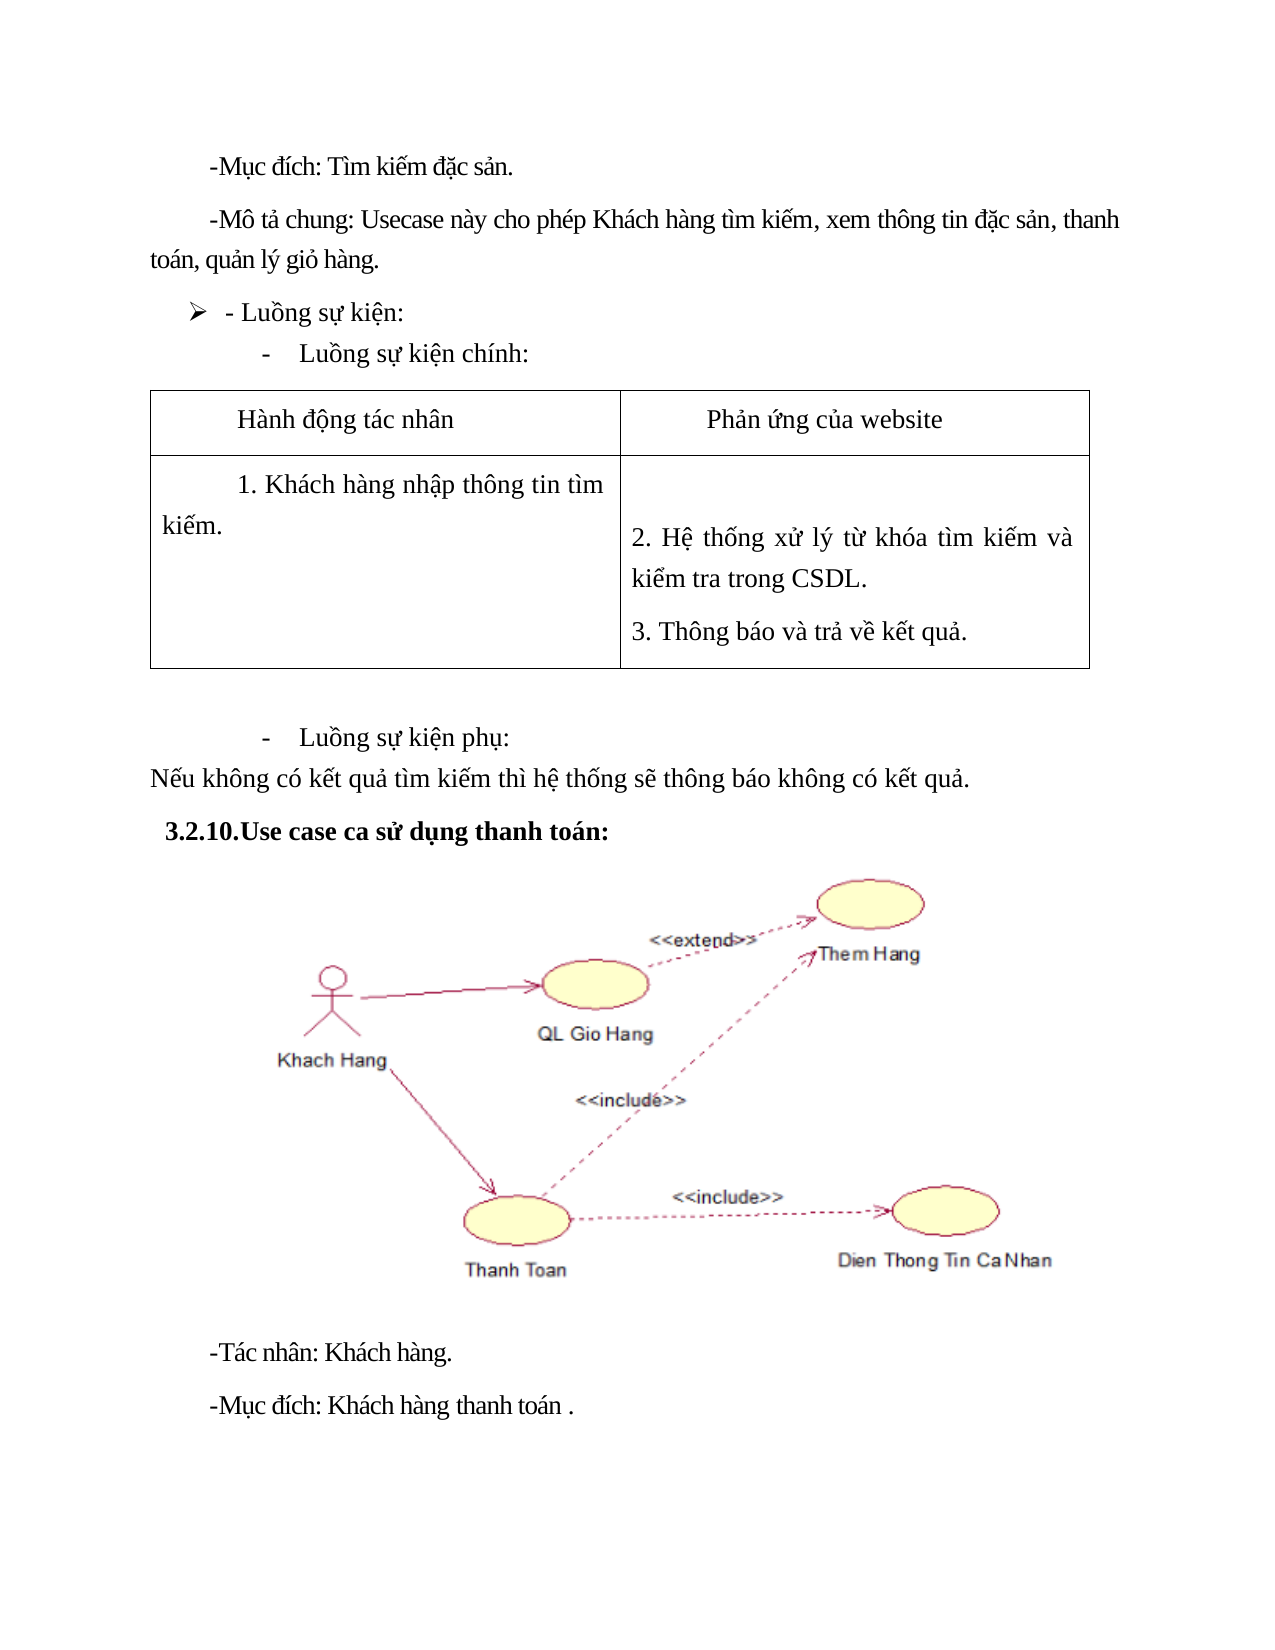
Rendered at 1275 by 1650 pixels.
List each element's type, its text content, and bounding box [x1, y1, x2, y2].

list Luồng sự kiện phụ: [261, 721, 1120, 753]
list - Luồng sự kiện: [187, 296, 1120, 327]
list Tác nhân: Khách hàng. [150, 1336, 1120, 1368]
table_cell 2. Hệ thống xử lý từ khóa tìm kiếm và kiểm tra trong CSDL. 3. Thông báo và trả về kết quả. [621, 456, 1089, 667]
picture [226, 863, 1119, 1317]
list Use case ca sử dụng thanh toán: [165, 815, 1120, 846]
list Luồng sự kiện chính: [261, 337, 1120, 368]
table_header Phản ứng của website [621, 391, 1089, 455]
list Mô tả chung: Usecase này cho phép Khách hàng tìm kiếm, xem thông tin đặc sản, thanh toán, quản lý giỏ hàng. [150, 203, 1120, 274]
table_header Hành động tác nhân [151, 391, 620, 455]
table_cell 1. Khách hàng nhập thông tin tìm kiếm. [151, 456, 620, 667]
list Mục đích: Tìm kiếm đặc sản. [150, 150, 1120, 181]
text Nếu không có kết quả tìm kiếm thì hệ thống sẽ thông báo không có kết quả. [150, 762, 1120, 793]
list Mục đích: Khách hàng thanh toán . [150, 1389, 1120, 1421]
